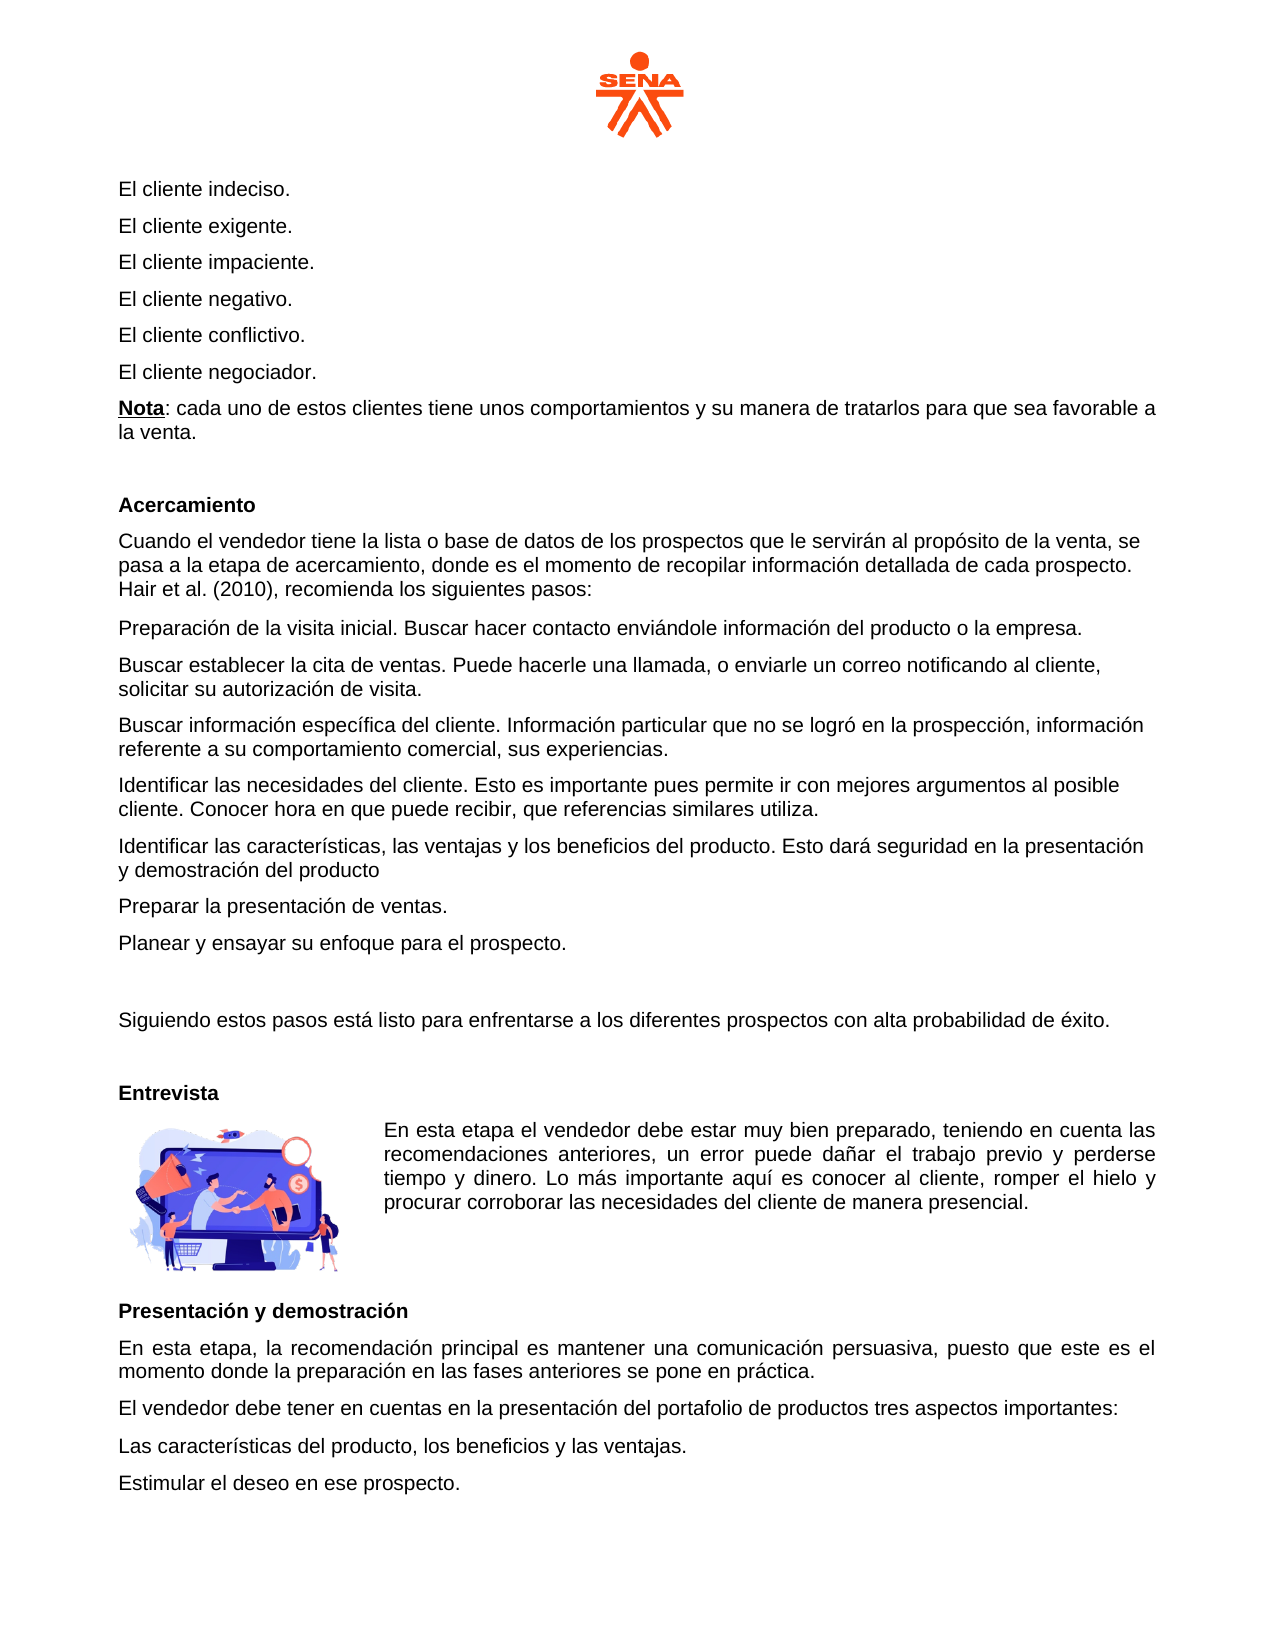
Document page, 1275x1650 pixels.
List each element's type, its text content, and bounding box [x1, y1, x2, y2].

text Preparar la presentación de ventas. [118, 894, 1157, 918]
picture [118, 1117, 365, 1282]
text Identificar las necesidades del cliente. Esto es importante pues permite ir con mejores argumentos al posible cliente. Conocer hora en que puede recibir, que referencias similares utiliza. [118, 773, 1157, 821]
text Presentación y demostración [118, 1299, 1157, 1323]
text Planear y ensayar su enfoque para el prospecto. [118, 931, 1157, 954]
text Cuando el vendedor tiene la lista o base de datos de los prospectos que le servirán al propósito de la venta, se pasa a la etapa de acercamiento, donde es el momento de recopilar información detallada de cada prospecto. Hair et al. (2010), recomienda los siguientes pasos: [118, 529, 1157, 601]
text El cliente indeciso. [118, 177, 1157, 201]
picture [585, 48, 690, 142]
text En esta etapa el vendedor debe estar muy bien preparado, teniendo en cuenta las recomendaciones anteriores, un error puede dañar el trabajo previo y perderse tiempo y dinero. Lo más importante aquí es conocer al cliente, romper el hielo y procurar corroborar las necesidades del cliente de manera presencial. [365, 1118, 1157, 1213]
text Buscar establecer la cita de ventas. Puede hacerle una llamada, o enviarle un correo notificando al cliente, solicitar su autorización de visita. [118, 652, 1157, 700]
text Las características del producto, los beneficios y las ventajas. [118, 1432, 1157, 1459]
text Siguiendo estos pasos está listo para enfrentarse a los diferentes prospectos con alta probabilidad de éxito. [118, 1006, 1157, 1032]
text El vendedor debe tener en cuentas en la presentación del portafolio de productos tres aspectos importantes: [118, 1396, 1157, 1420]
text Preparación de la visita inicial. Buscar hacer contacto enviándole información del producto o la empresa. [118, 614, 1157, 640]
text El cliente negativo. [118, 287, 1157, 311]
text El cliente conflictivo. [118, 323, 1157, 347]
text En esta etapa, la recomendación principal es mantener una comunicación persuasiva, puesto que este es el momento donde la preparación en las fases anteriores se pone en práctica. [118, 1335, 1157, 1383]
text Identificar las características, las ventajas y los beneficios del producto. Esto dará seguridad en la presentación y demostración del producto [118, 834, 1157, 882]
text Nota: cada uno de estos clientes tiene unos comportamientos y su manera de tratarlos para que sea favorable a la venta. [118, 396, 1157, 444]
text Entrevista [118, 1081, 1157, 1105]
text Buscar información específica del cliente. Información particular que no se logró en la prospección, información referente a su comportamiento comercial, sus experiencias. [118, 713, 1157, 761]
text Estimular el deseo en ese prospecto. [118, 1471, 1157, 1495]
text El cliente impaciente. [118, 250, 1157, 274]
text El cliente negociador. [118, 359, 1157, 383]
text Acercamiento [118, 493, 1157, 517]
text El cliente exigente. [118, 214, 1157, 238]
